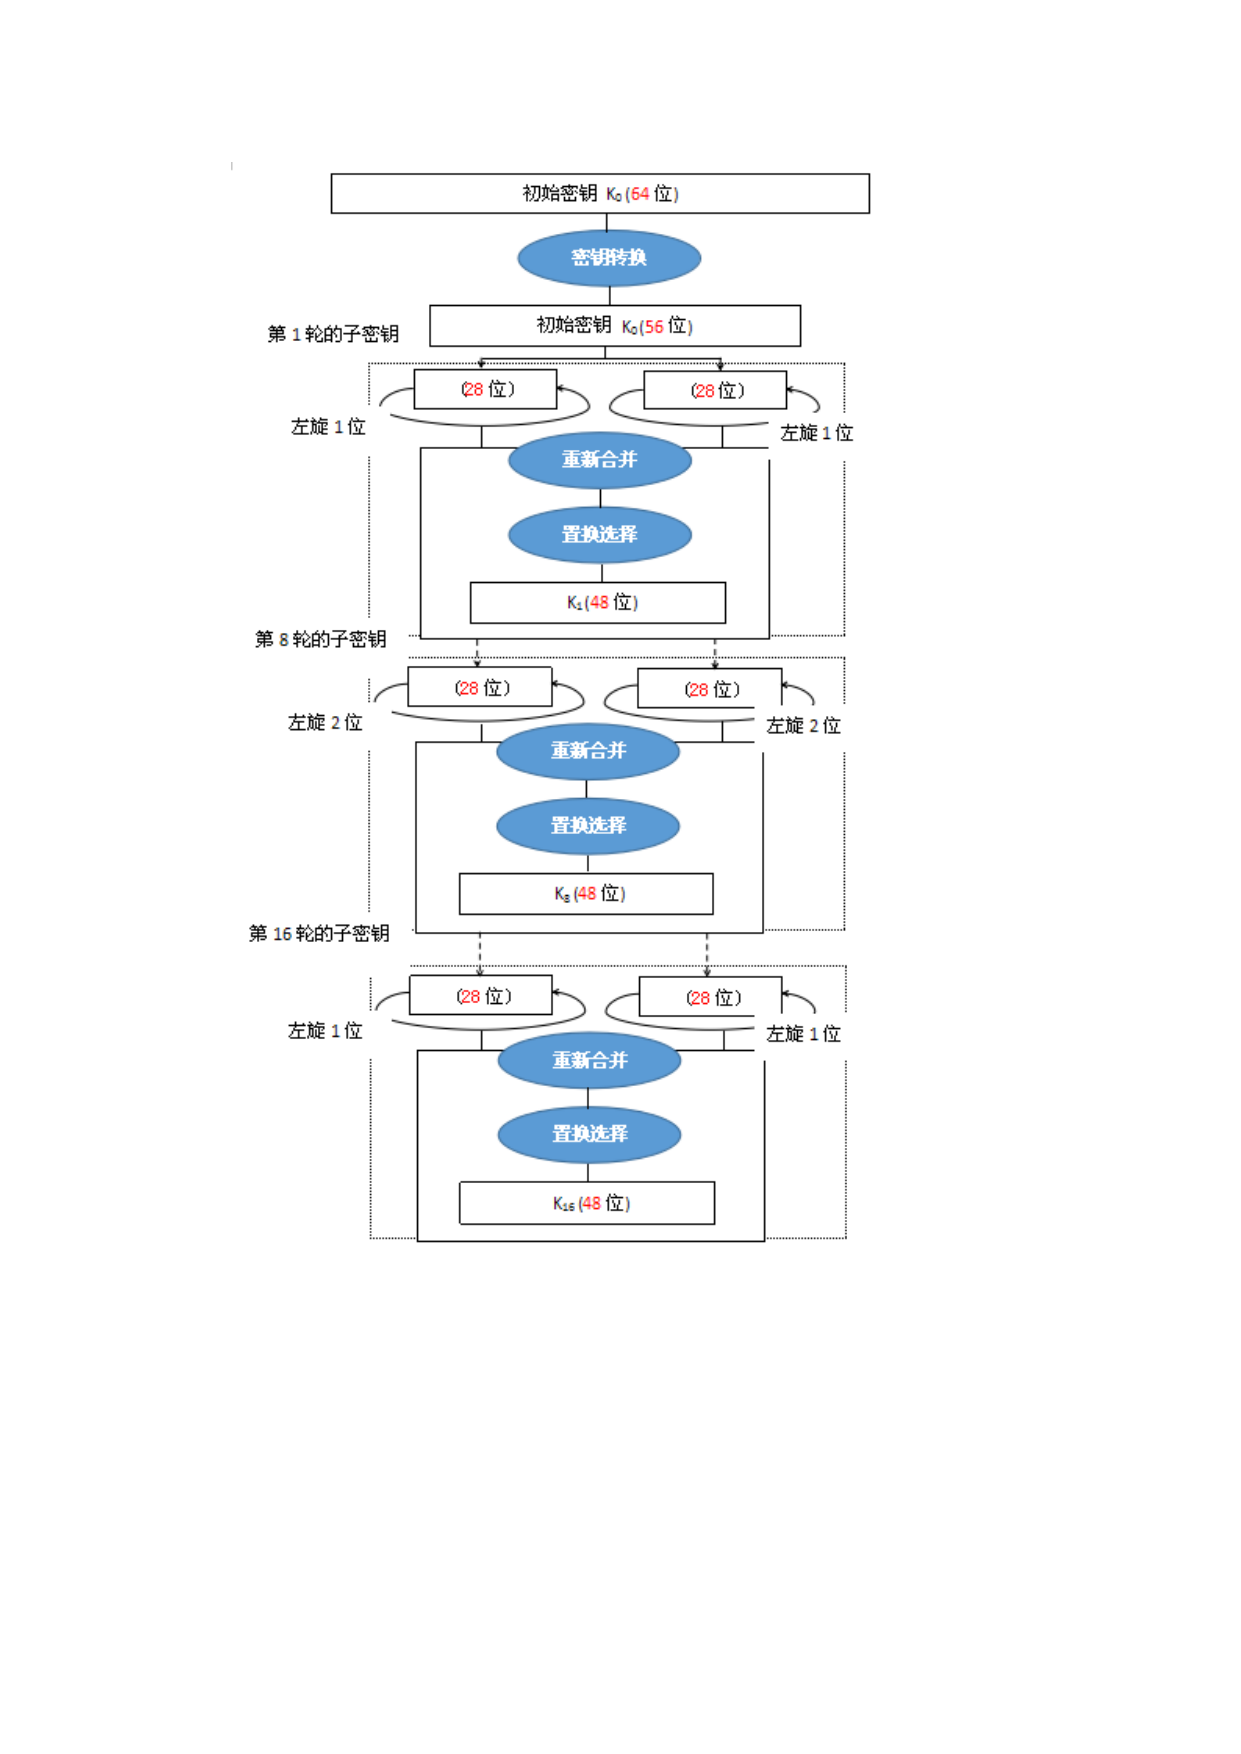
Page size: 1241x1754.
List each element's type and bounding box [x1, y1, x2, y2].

picture [231, 162, 933, 1255]
